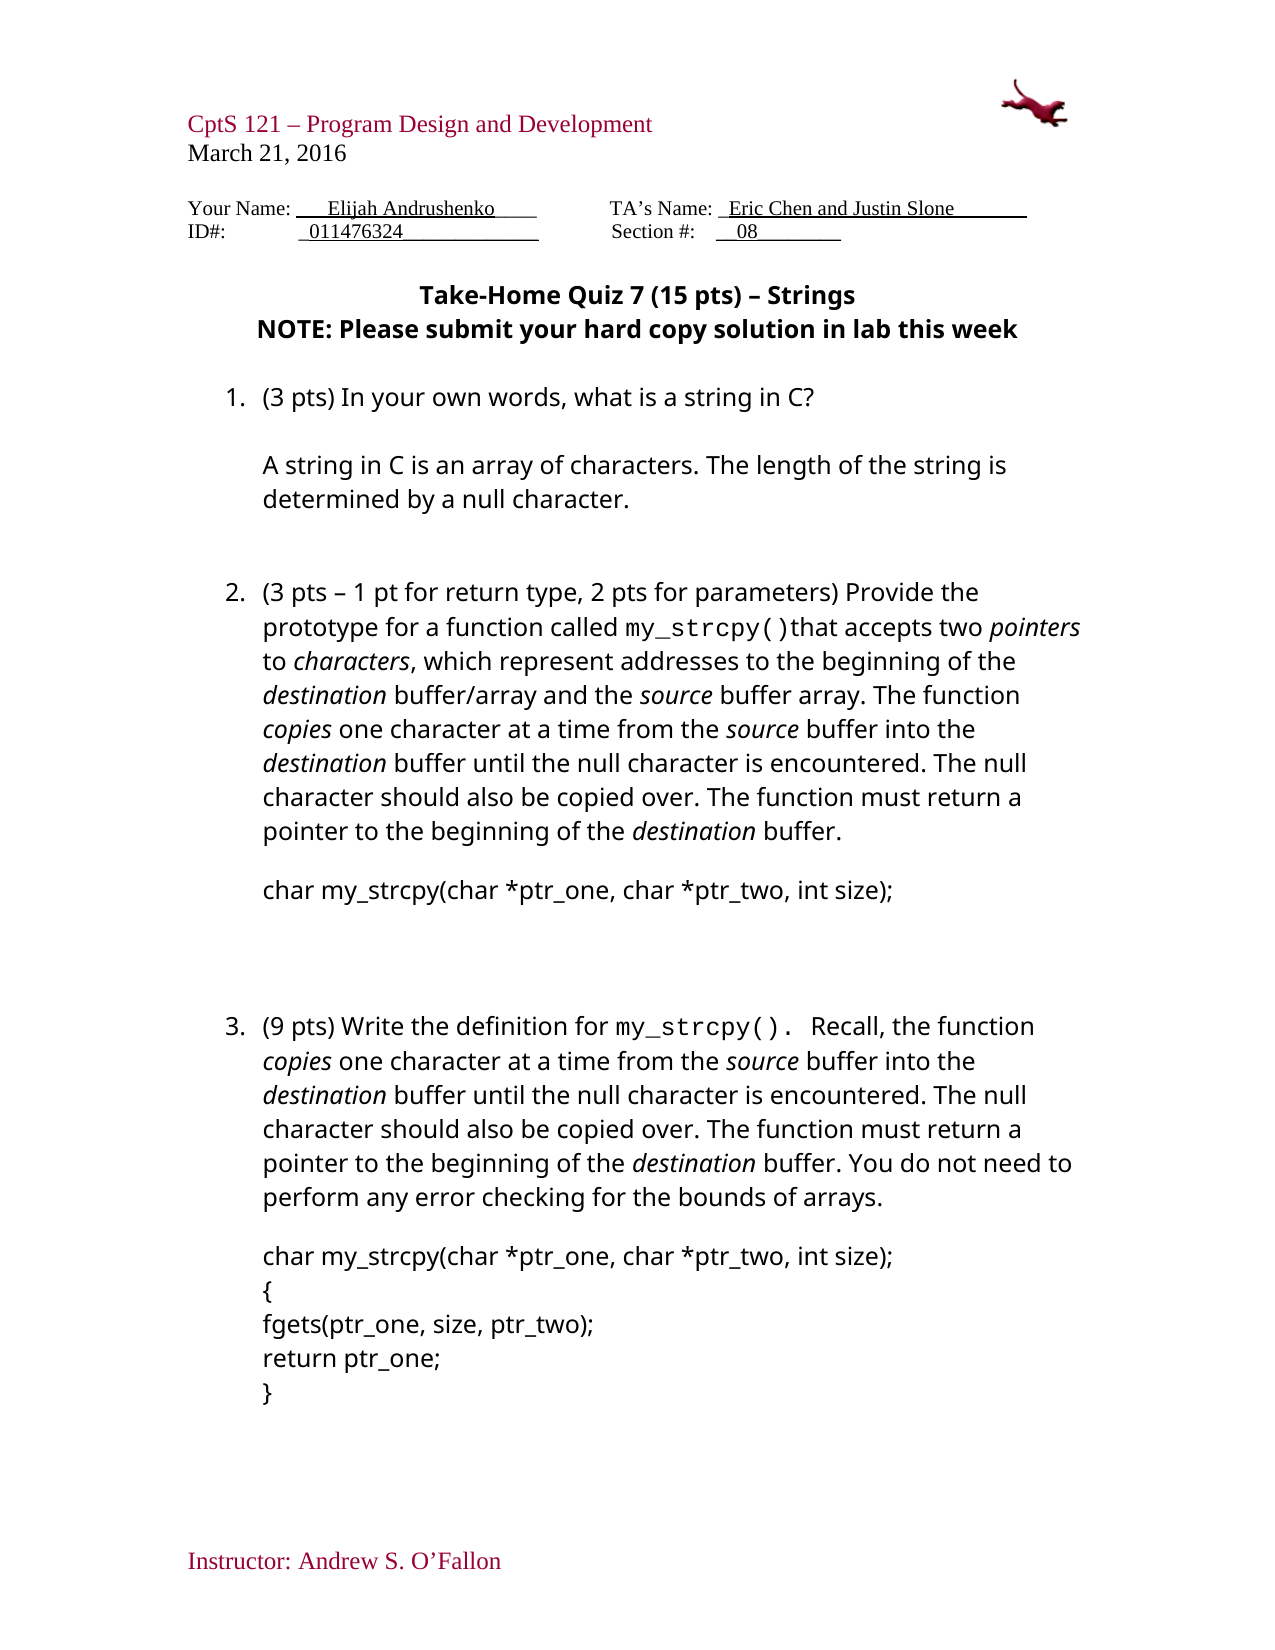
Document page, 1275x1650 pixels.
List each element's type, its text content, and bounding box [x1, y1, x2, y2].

list (9 pts) Write the definition for my_strcpy(). Recall, the function copies one character at a time from the source buffer into the destination buffer until the null character is encountered. The null character should also be copied over. The function must return a pointer to the beginning of the destination buffer. You do not need to perform any error checking for the bounds of arrays. [225, 1009, 1087, 1214]
text return ptr_one; [187, 1341, 1087, 1375]
list (3 pts – 1 pt for return type, 2 pts for parameters) Provide the prototype for a function called my_strcpy()that accepts two pointers to characters, which represent addresses to the beginning of the destination buffer/array and the source buffer array. The function copies one character at a time from the source buffer into the destination buffer until the null character is encountered. The null character should also be copied over. The function must return a pointer to the beginning of the destination buffer. [225, 575, 1087, 848]
text } [187, 1375, 1087, 1409]
text char my_strcpy(char *ptr_one, char *ptr_two, int size); [262, 873, 1087, 907]
picture [990, 75, 1082, 133]
text A string in C is an array of characters. The length of the string is determined by a null character. [262, 448, 1087, 516]
text char my_strcpy(char *ptr_one, char *ptr_two, int size); { [262, 1239, 1087, 1307]
text Take-Home Quiz 7 (15 pts) – Strings [187, 278, 1087, 312]
text NOTE: Please submit your hard copy solution in lab this week [187, 312, 1087, 346]
text fgets(ptr_one, size, ptr_two); [187, 1307, 1087, 1341]
list (3 pts) In your own words, what is a string in C? [225, 380, 1087, 414]
